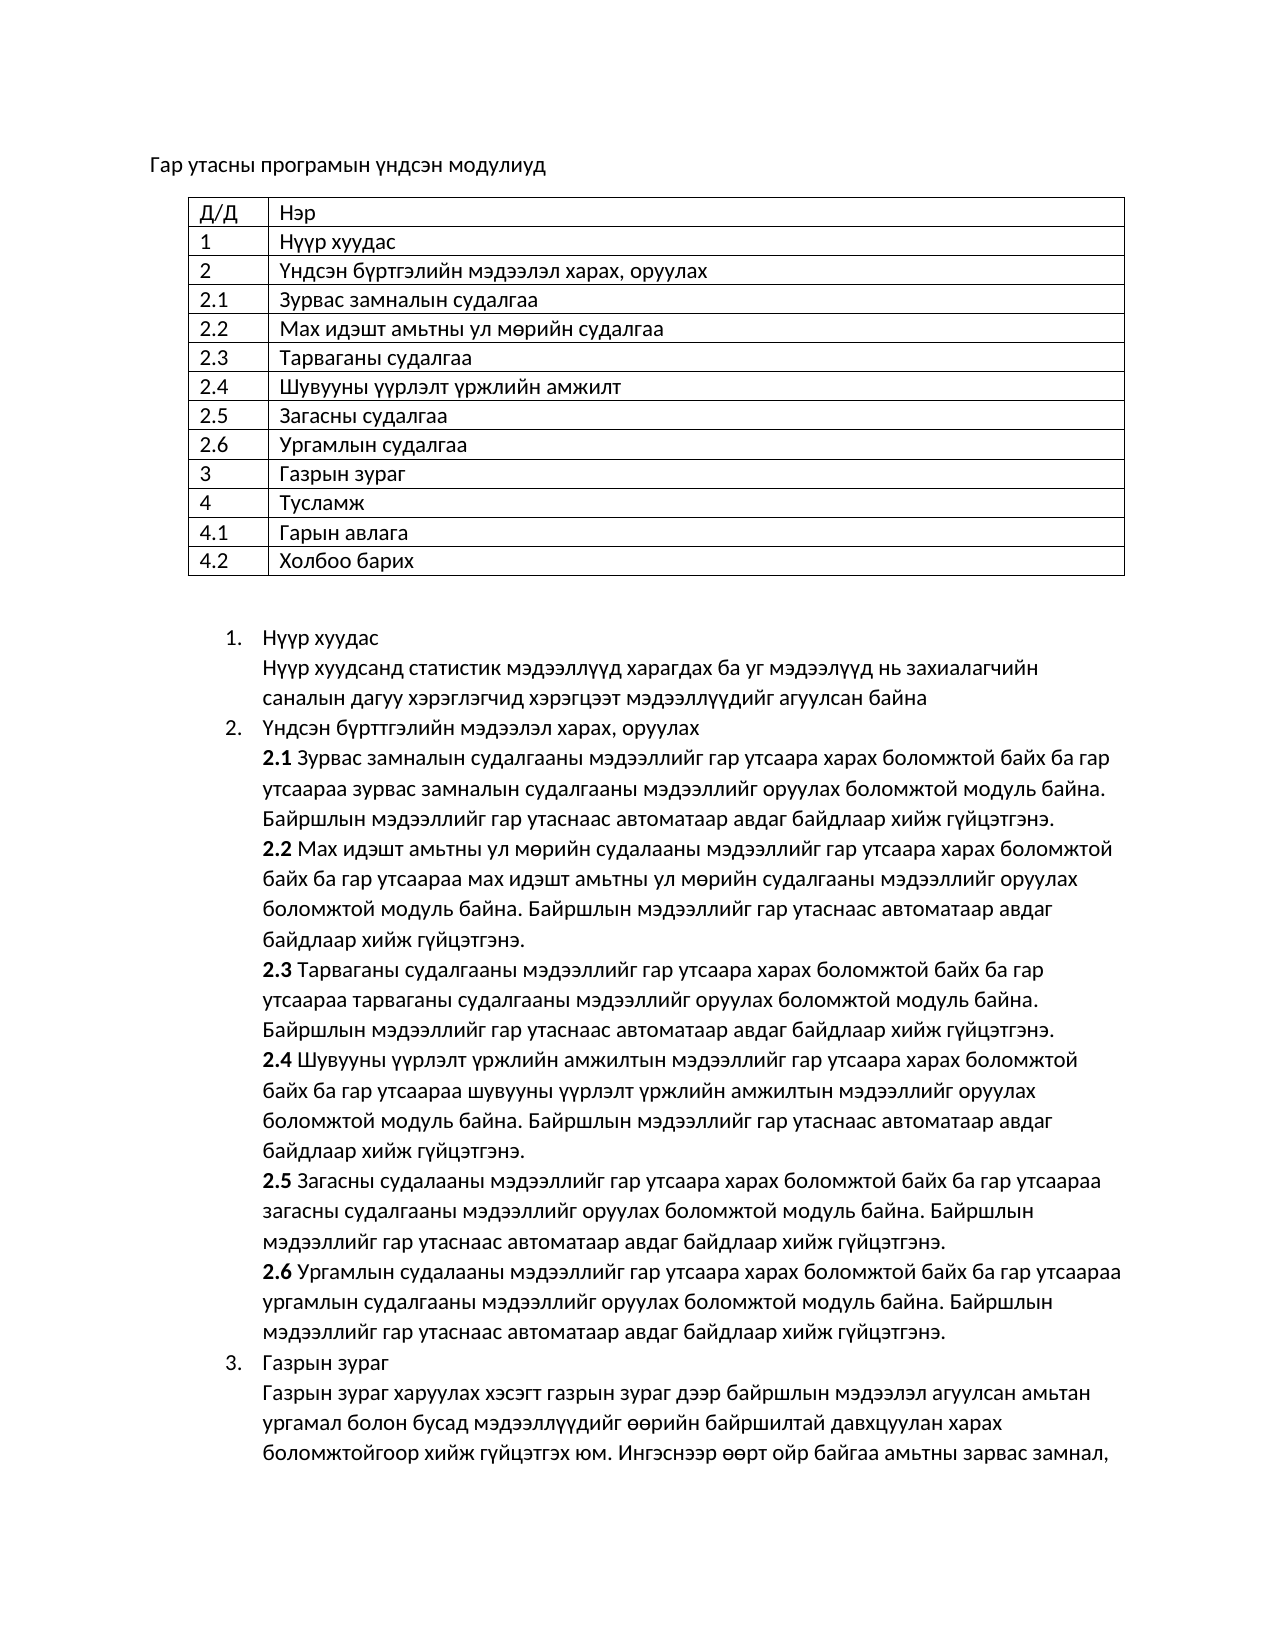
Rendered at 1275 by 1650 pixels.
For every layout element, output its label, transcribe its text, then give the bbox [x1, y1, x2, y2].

table_cell Тарваганы судалгаа [269, 343, 1124, 371]
table_cell 2.5 [189, 401, 268, 429]
table_cell 2.3 [189, 343, 268, 371]
table_cell Загасны судалгаа [269, 401, 1124, 429]
table_cell 2.1 [189, 285, 268, 313]
table_cell 3 [189, 460, 268, 487]
table_cell Нүүр хуудас [269, 227, 1124, 255]
table_cell 1 [189, 227, 268, 255]
table_header Нэр [269, 198, 1124, 226]
text Гар утасны програмын үндсэн модулиуд [150, 150, 1125, 178]
table_cell Мах идэшт амьтны ул мөрийн судалгаа [269, 314, 1124, 342]
table_cell Үндсэн бүртгэлийн мэдээлэл харах, оруулах [269, 256, 1124, 284]
table_header Д/Д [189, 198, 268, 226]
table_cell Ургамлын судалгаа [269, 430, 1124, 458]
table_cell 2.4 [189, 372, 268, 400]
table_cell Зурвас замналын судалгаа [269, 285, 1124, 313]
table_cell Гарын авлага [269, 518, 1124, 546]
table_cell 4 [189, 489, 268, 517]
table_cell 4.1 [189, 518, 268, 546]
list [225, 1348, 1125, 1466]
table_cell Тусламж [269, 489, 1124, 517]
list Нүүр хуудас Нүүр хуудсанд статистик мэдээллүүд харагдах ба уг мэдээлүүд нь захиалагчийн саналын дагуу хэрэглэгчид хэрэгцээт мэдээллүүдийг агуулсан байна [225, 623, 1125, 711]
table_cell Холбоо барих [269, 547, 1124, 575]
table_cell 2.6 [189, 430, 268, 458]
list Үндсэн бүрттгэлийн мэдээлэл харах, оруулах 2.1 Зурвас замналын судалгааны мэдээллийг гар утсаара харах боломжтой байх ба гар утсаараа зурвас замналын судалгааны мэдээллийг оруулах боломжтой модуль байна. Байршлын мэдээллийг гар утаснаас автоматаар авдаг байдлаар хийж гүйцэтгэнэ. 2.2 Мах идэшт амьтны ул мөрийн судалааны мэдээллийг гар утсаара харах боломжтой байх ба гар утсаараа мах идэшт амьтны ул мөрийн судалгааны мэдээллийг оруулах боломжтой модуль байна. Байршлын мэдээллийг гар утаснаас автоматаар авдаг байдлаар хийж гүйцэтгэнэ. 2.3 Тарваганы судалгааны мэдээллийг гар утсаара харах боломжтой байх ба гар утсаараа тарваганы судалгааны мэдээллийг оруулах боломжтой модуль байна. Байршлын мэдээллийг гар утаснаас автоматаар авдаг байдлаар хийж гүйцэтгэнэ. 2.4 Шувууны үүрлэлт үржлийн амжилтын мэдээллийг гар утсаара харах боломжтой байх ба гар утсаараа шувууны үүрлэлт үржлийн амжилтын мэдээллийг оруулах боломжтой модуль байна. Байршлын мэдээллийг гар утаснаас автоматаар авдаг байдлаар хийж гүйцэтгэнэ. 2.5 Загасны судалааны мэдээллийг гар утсаара харах боломжтой байх ба гар утсаараа загасны судалгааны мэдээллийг оруулах боломжтой модуль байна. Байршлын мэдээллийг гар утаснаас автоматаар авдаг байдлаар хийж гүйцэтгэнэ. 2.6 Ургамлын судалааны мэдээллийг гар утсаара харах боломжтой байх ба гар утсаараа ургамлын судалгааны мэдээллийг оруулах боломжтой модуль байна. Байршлын мэдээллийг гар утаснаас автоматаар авдаг байдлаар хийж гүйцэтгэнэ. [225, 713, 1125, 1345]
table_cell Газрын зураг [269, 460, 1124, 487]
table_cell 4.2 [189, 547, 268, 575]
table_cell 2 [189, 256, 268, 284]
table_cell 2.2 [189, 314, 268, 342]
table_cell Шувууны үүрлэлт үржлийн амжилт [269, 372, 1124, 400]
